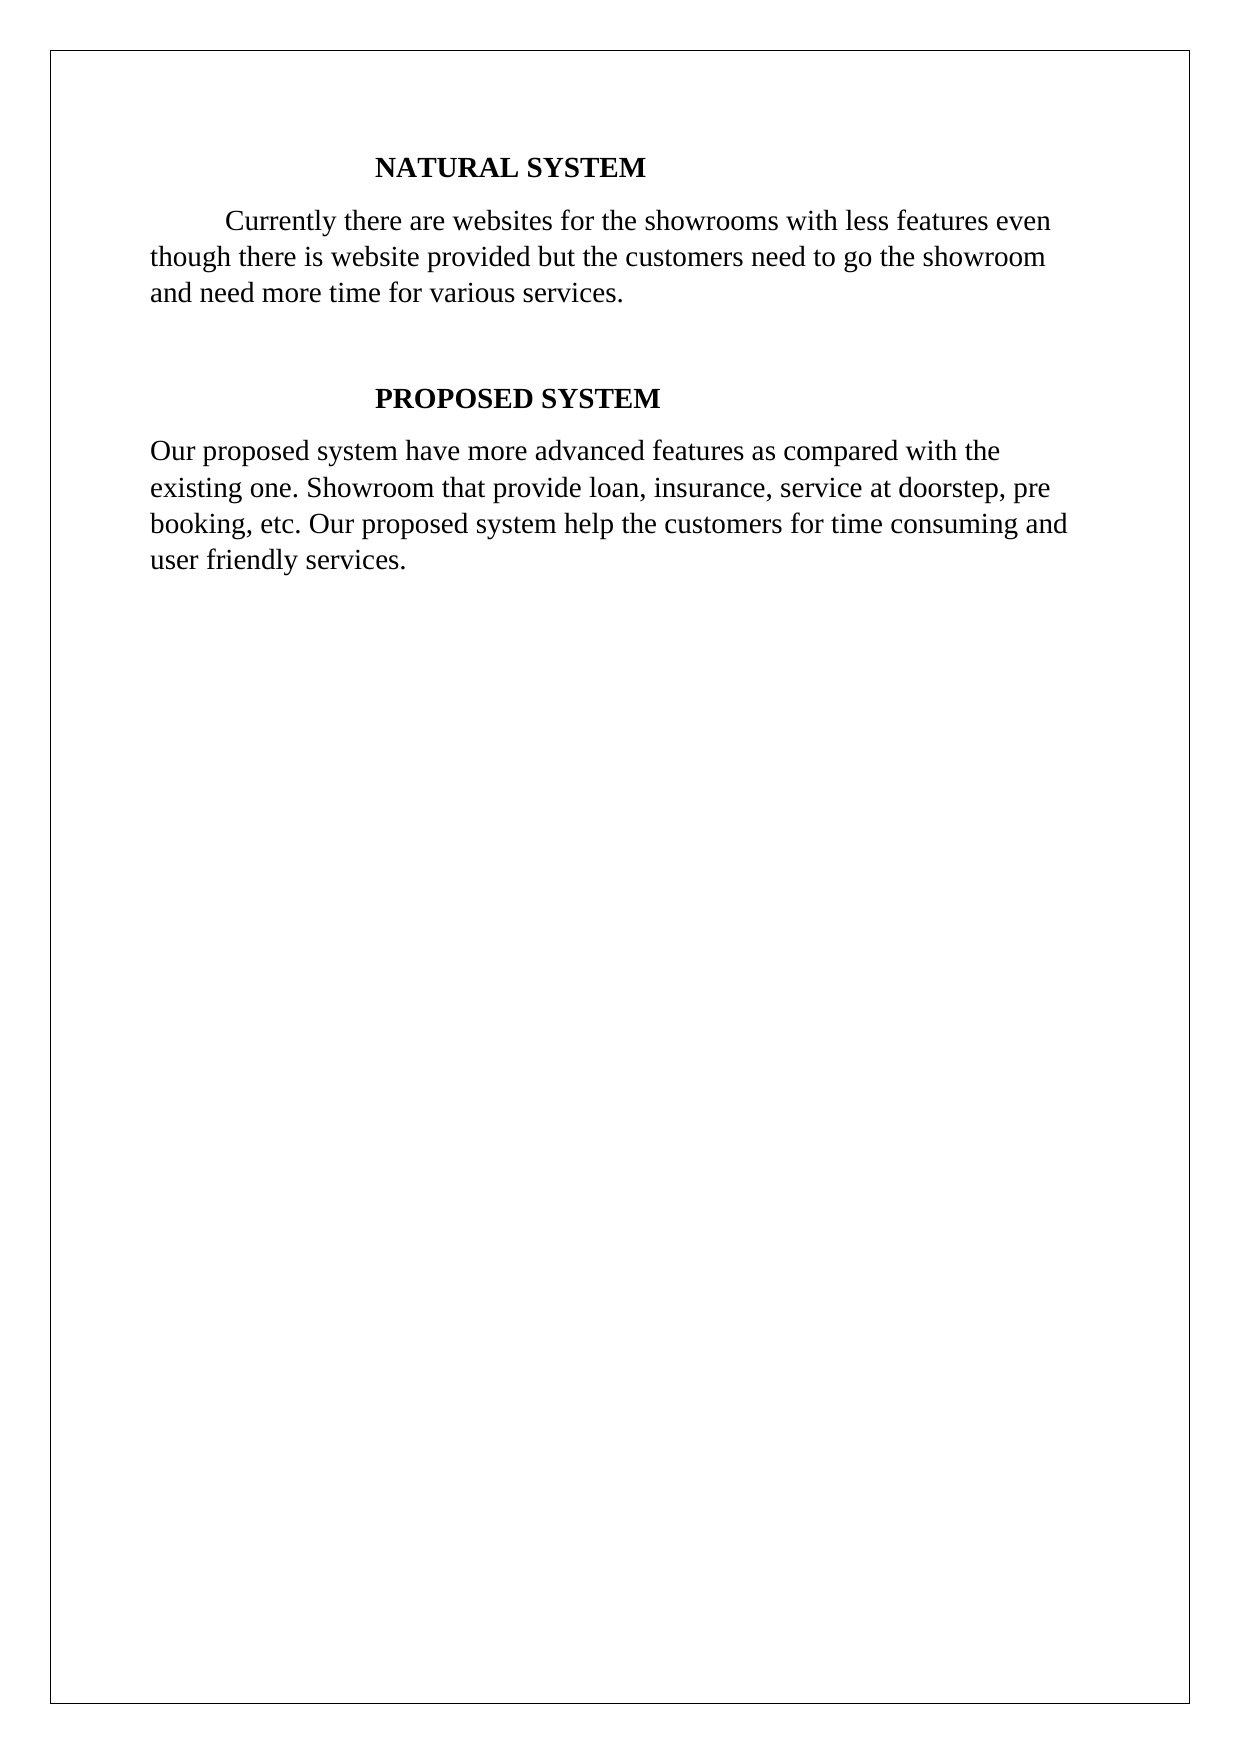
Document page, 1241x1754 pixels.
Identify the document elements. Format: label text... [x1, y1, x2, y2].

text PROPOSED SYSTEM [300, 381, 1090, 414]
text Currently there are websites for the showrooms with less features even though there is website provided but the customers need to go the showroom and need more time for various services. [150, 203, 1090, 309]
text Our proposed system have more advanced features as compared with the existing one. Showroom that provide loan, insurance, service at doorstep, pre booking, etc. Our proposed system help the customers for time consuming and user friendly services. [150, 433, 1090, 576]
text NATURAL SYSTEM [337, 150, 1090, 183]
